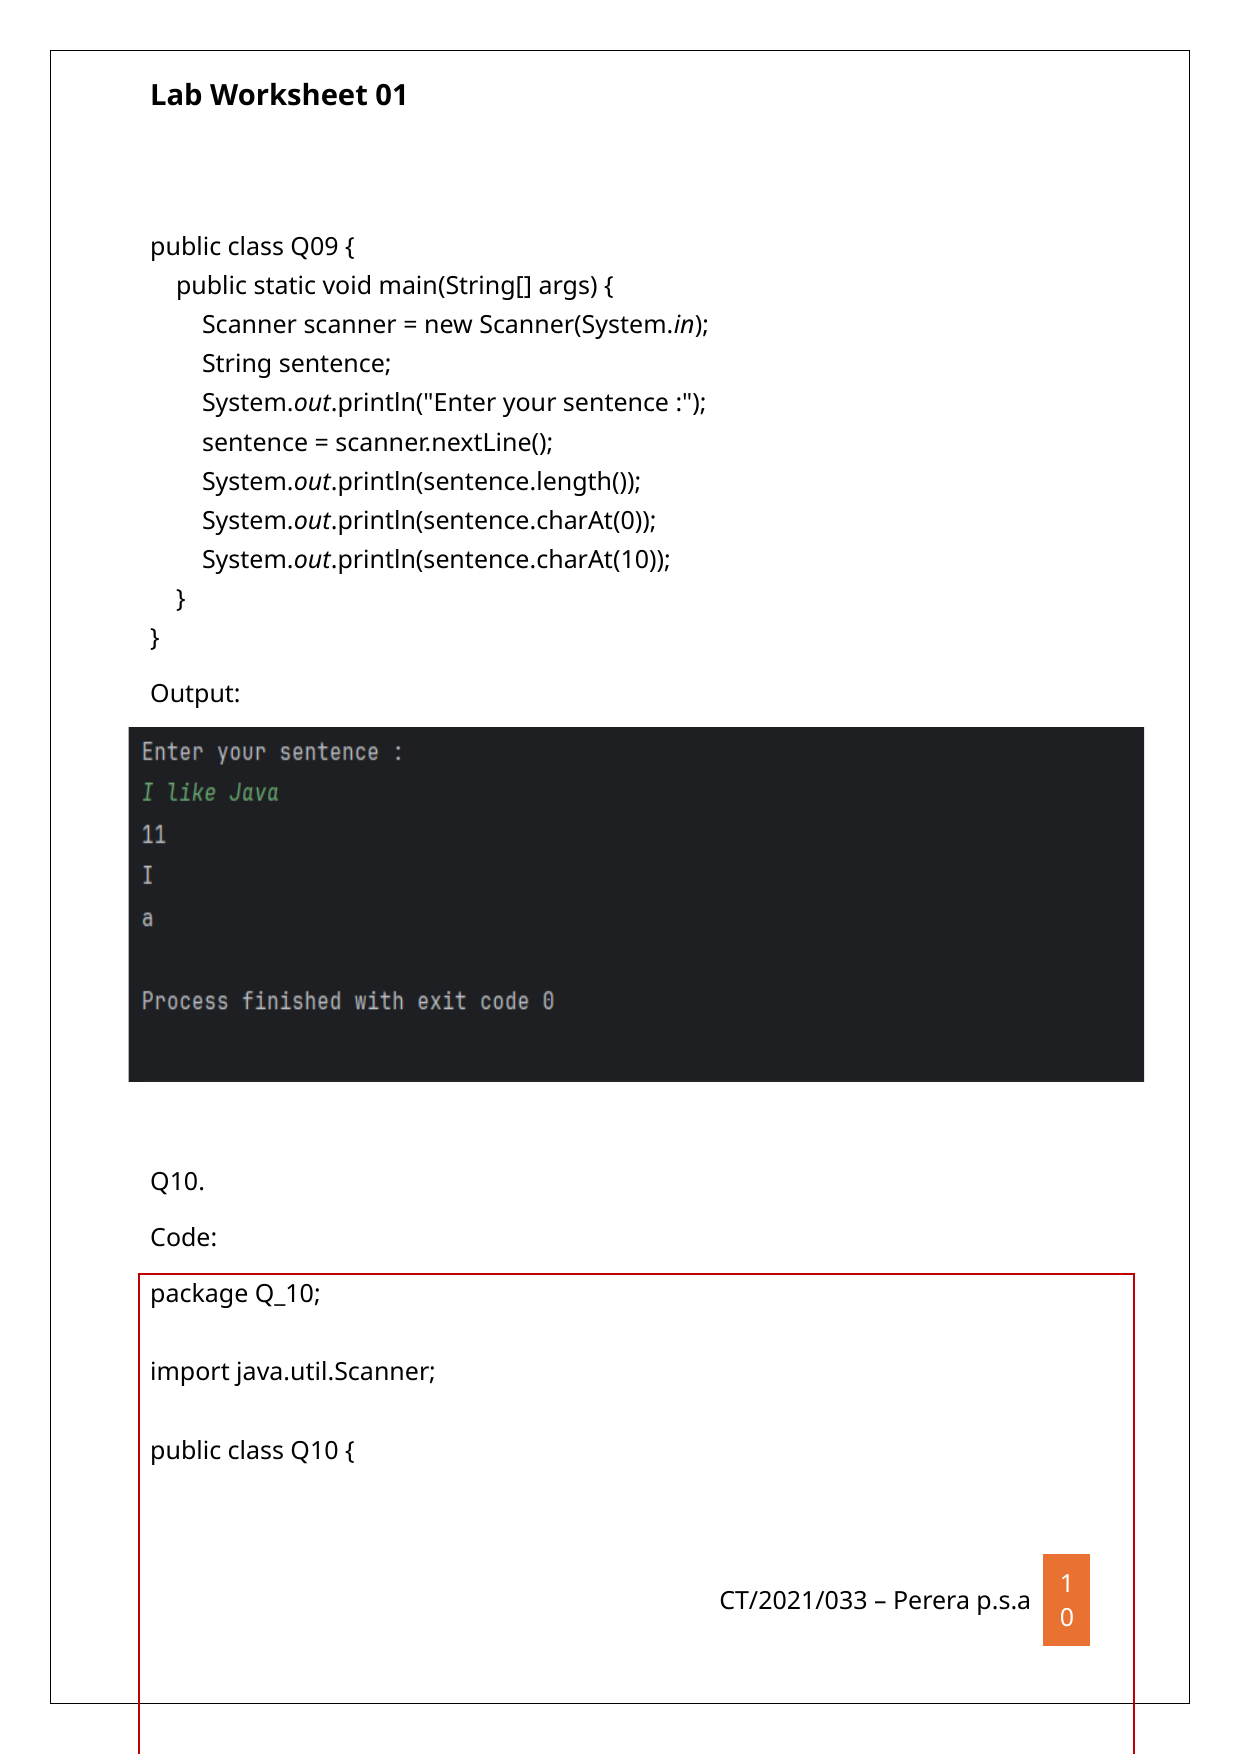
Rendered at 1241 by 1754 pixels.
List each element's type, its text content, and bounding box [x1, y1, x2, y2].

text Q10. [150, 1164, 1090, 1198]
text Code: [150, 1220, 1090, 1254]
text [150, 1276, 1090, 1545]
text Output: [150, 676, 1090, 710]
picture [128, 727, 1145, 1082]
